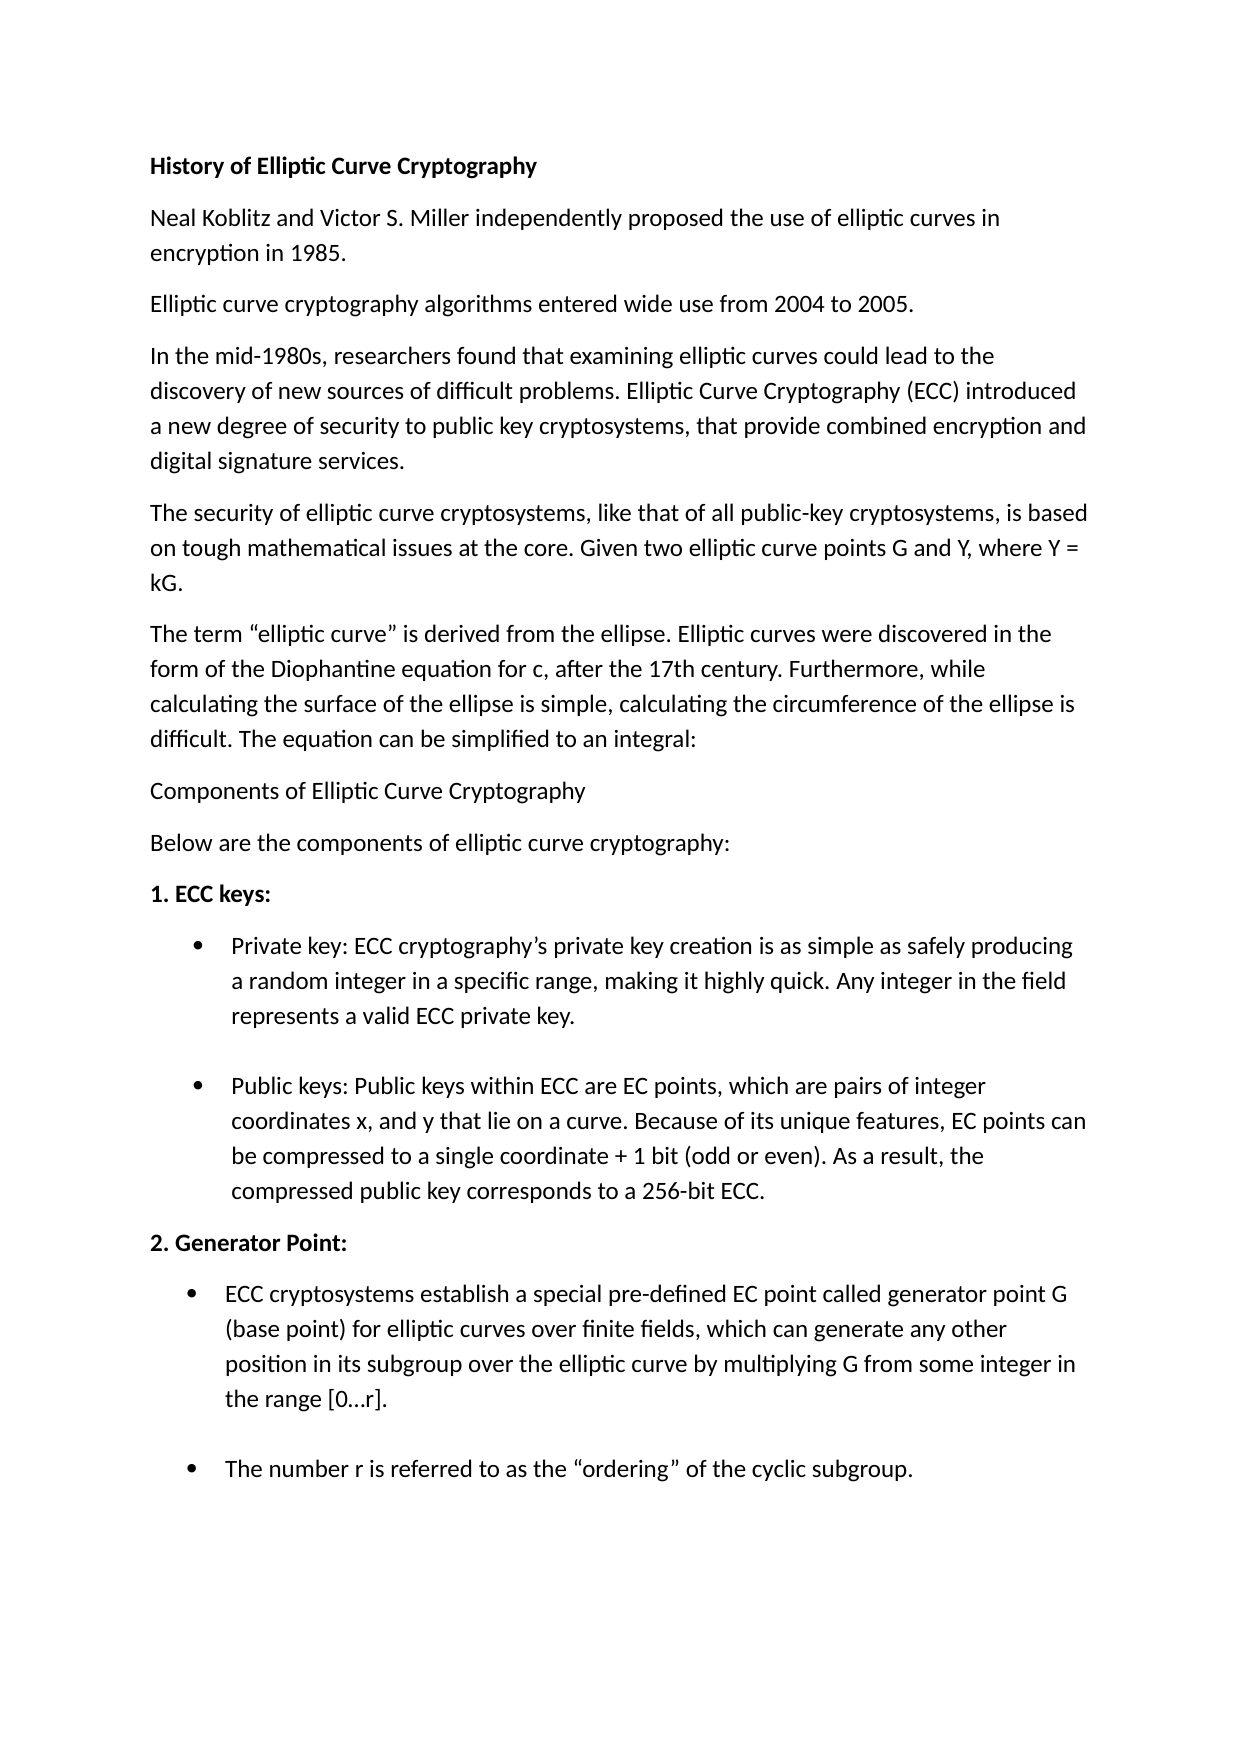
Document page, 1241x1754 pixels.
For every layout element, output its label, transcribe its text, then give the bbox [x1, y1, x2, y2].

list The number r is referred to as the “ordering” of the cyclic subgroup. [187, 1453, 1090, 1484]
text Neal Koblitz and Victor S. Miller independently proposed the use of elliptic curves in encryption in 1985. [150, 202, 1090, 267]
list Private key: ECC cryptography’s private key creation is as simple as safely producing a random integer in a specific range, making it highly quick. Any integer in the field represents a valid ECC private key. [194, 930, 1090, 1031]
text History of Elliptic Curve Cryptography [150, 150, 1090, 181]
list Public keys: Public keys within ECC are EC points, which are pairs of integer coordinates x, and y that lie on a curve. Because of its unique features, EC points can be compressed to a single coordinate + 1 bit (odd or even). As a result, the compressed public key corresponds to a 256-bit ECC. [194, 1070, 1090, 1206]
list ECC cryptosystems establish a special pre-defined EC point called generator point G (base point) for elliptic curves over finite fields, which can generate any other position in its subgroup over the elliptic curve by multiplying G from some integer in the range [0…r]. [187, 1278, 1090, 1414]
text The security of elliptic curve cryptosystems, like that of all public-key cryptosystems, is based on tough mathematical issues at the core. Given two elliptic curve points G and Y, where Y = kG. [150, 497, 1090, 597]
text 1. ECC keys: [150, 878, 1090, 909]
text The term “elliptic curve” is derived from the ellipse. Elliptic curves were discovered in the form of the Diophantine equation for c, after the 17th century. Furthermore, while calculating the surface of the ellipse is simple, calculating the circumference of the ellipse is difficult. The equation can be simplified to an integral: [150, 618, 1090, 754]
text 2. Generator Point: [150, 1227, 1090, 1257]
text Components of Elliptic Curve Cryptography [150, 775, 1090, 806]
text In the mid-1980s, researchers found that examining elliptic curves could lead to the discovery of new sources of difficult problems. Elliptic Curve Cryptography (ECC) introduced a new degree of security to public key cryptosystems, that provide combined encryption and digital signature services. [150, 340, 1090, 476]
text Below are the components of elliptic curve cryptography: [150, 827, 1090, 857]
text Elliptic curve cryptography algorithms entered wide use from 2004 to 2005. [150, 288, 1090, 319]
